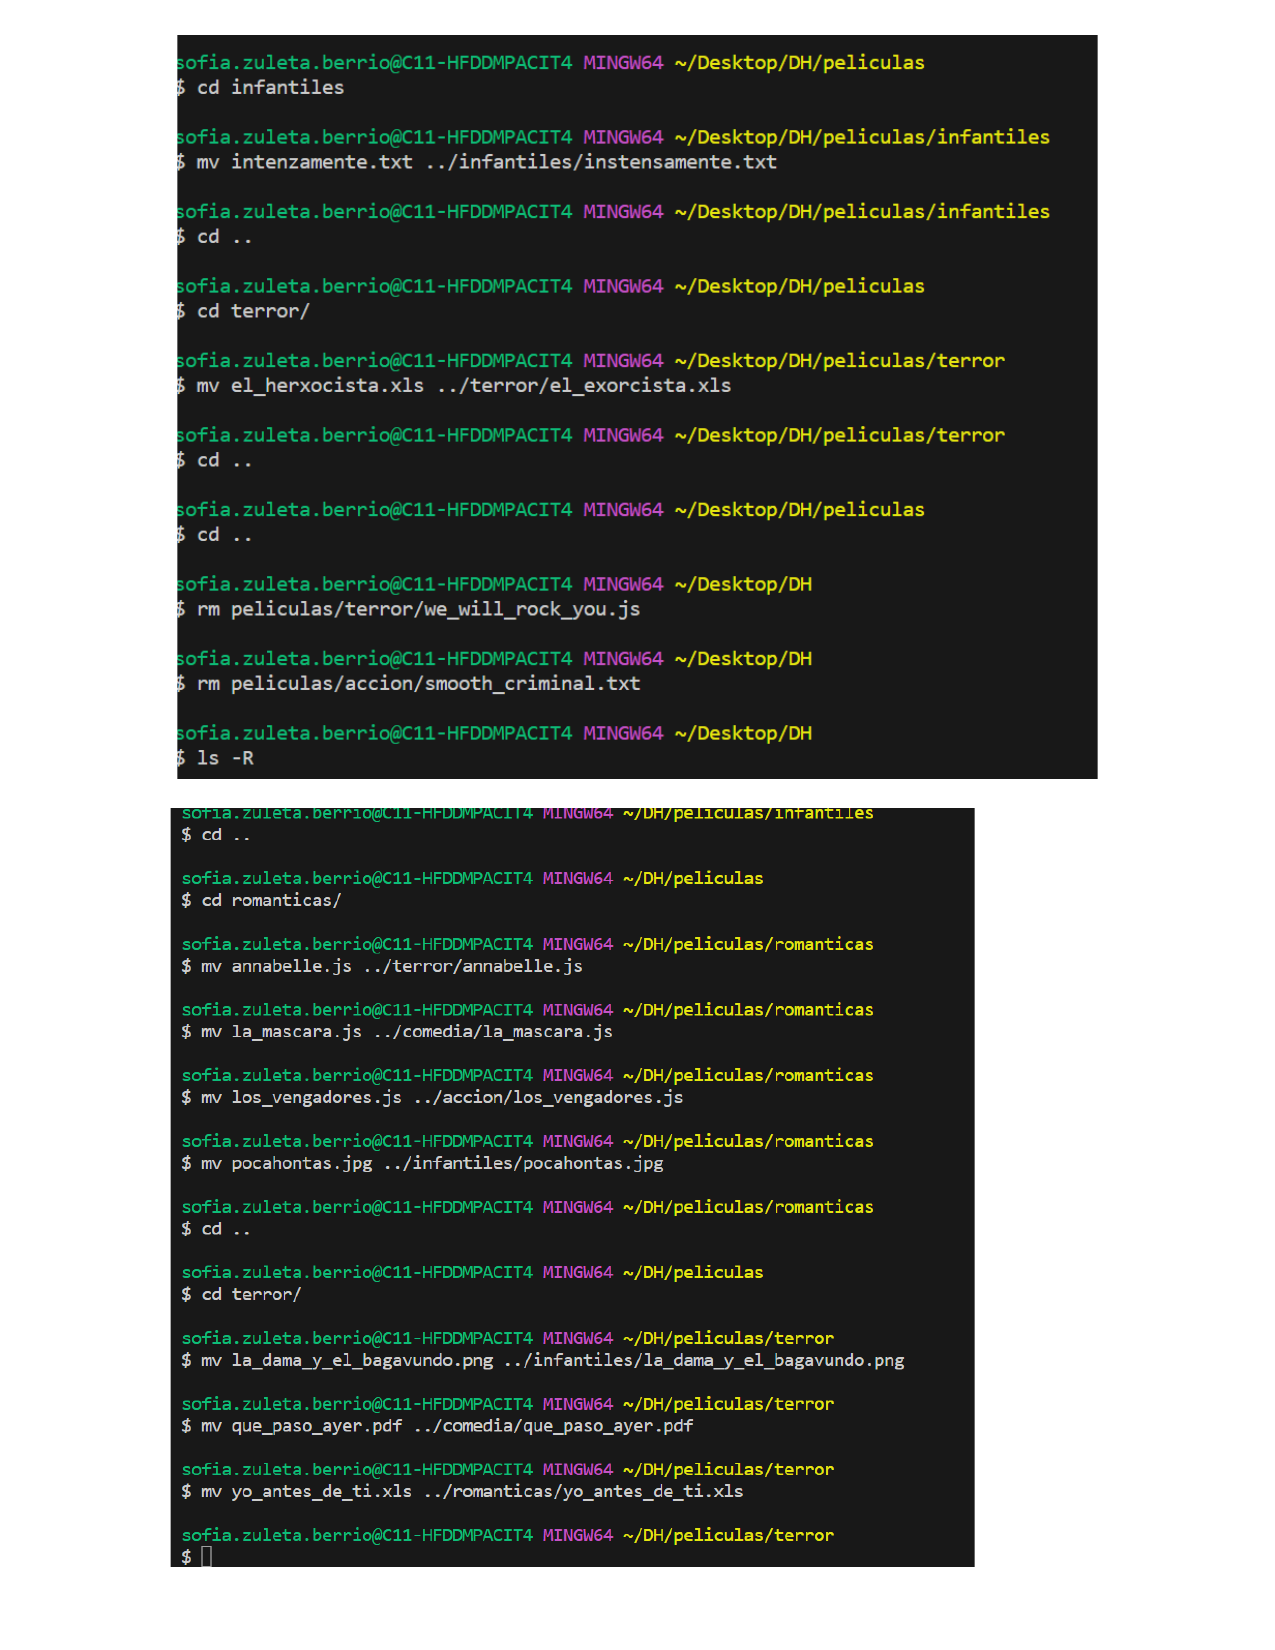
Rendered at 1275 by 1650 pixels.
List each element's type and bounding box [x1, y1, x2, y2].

picture [170, 808, 975, 1567]
picture [177, 35, 1098, 779]
